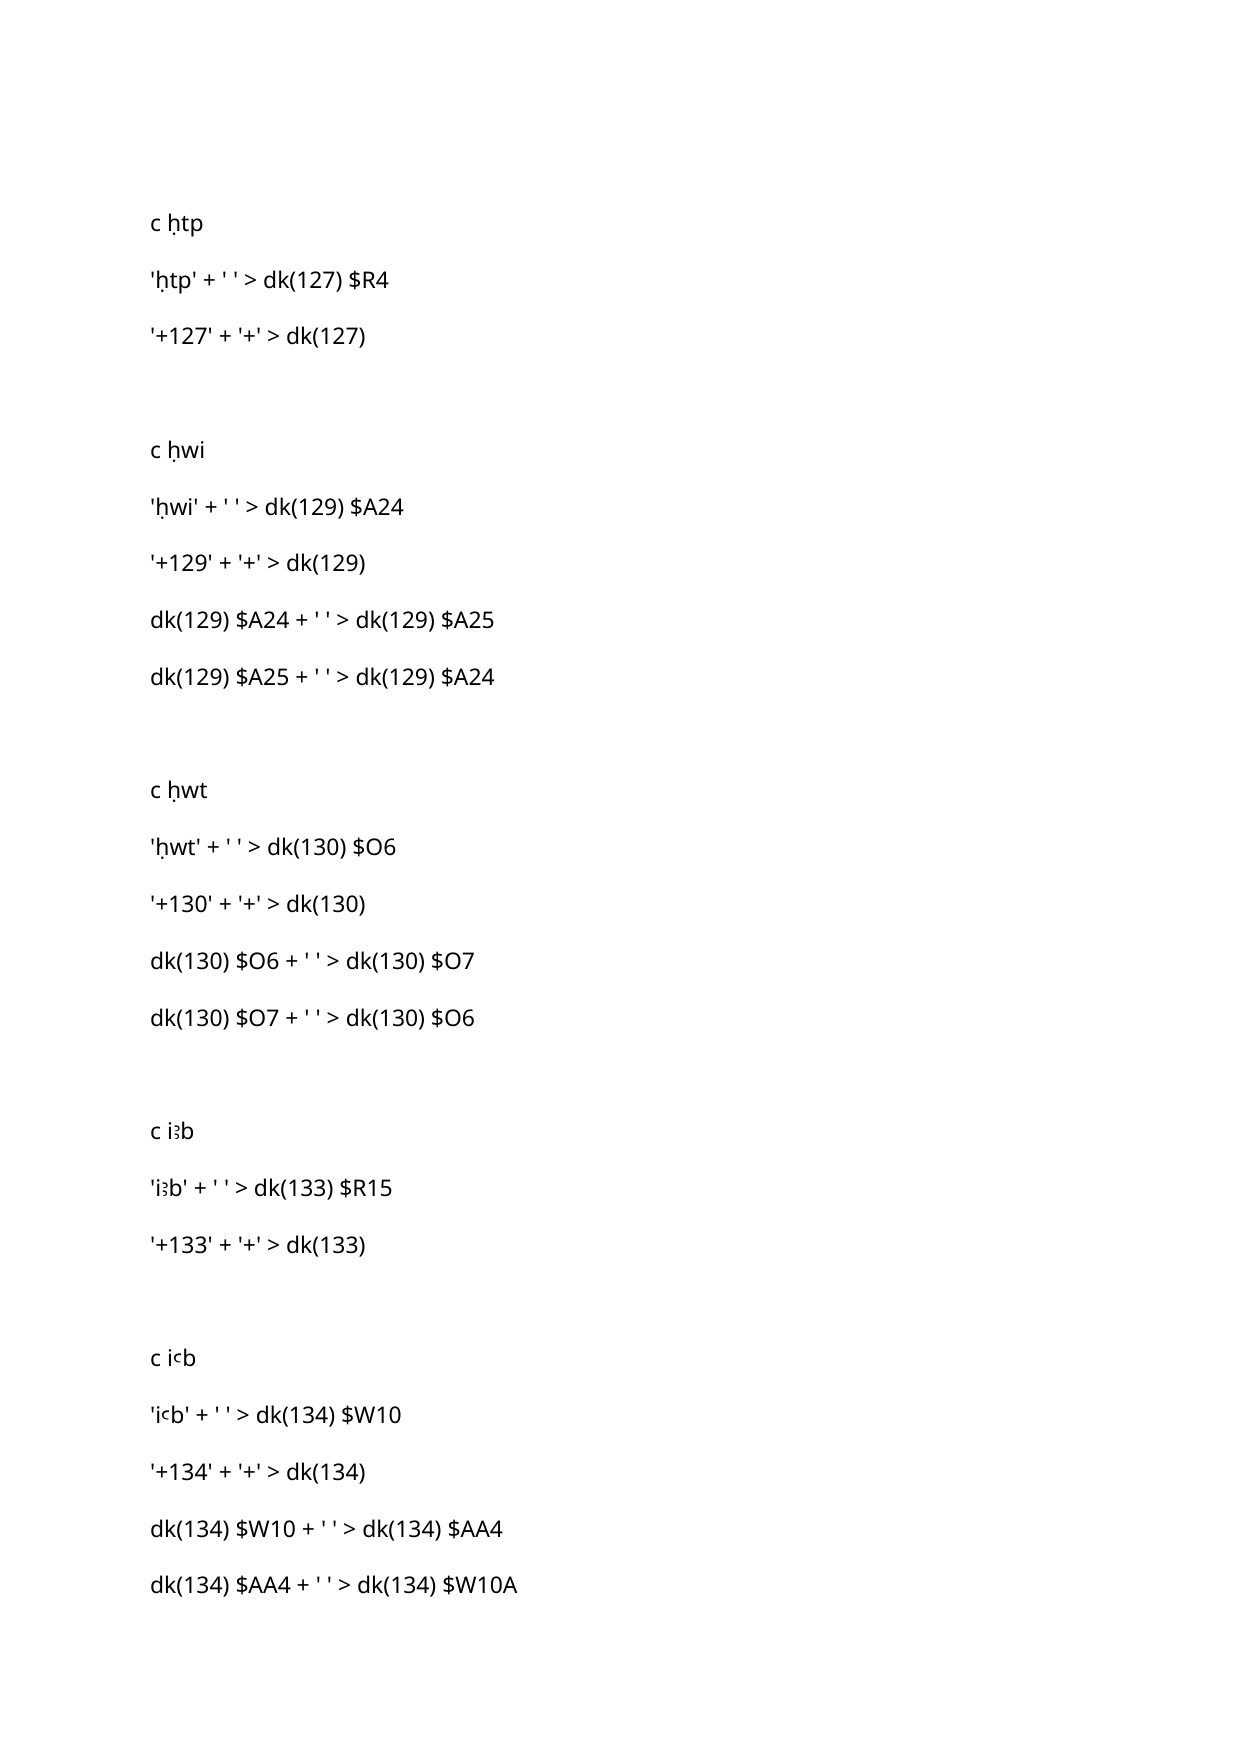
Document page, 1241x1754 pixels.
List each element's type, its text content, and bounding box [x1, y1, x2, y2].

text c ḥtp [150, 207, 1090, 238]
text '+129' + '+' > dk(129) [150, 547, 1090, 579]
text '+134' + '+' > dk(134) [150, 1456, 1090, 1487]
text dk(129) $A24 + ' ' > dk(129) $A25 [150, 604, 1090, 635]
text 'ḥwt' + ' ' > dk(130) $O6 [150, 831, 1090, 862]
text dk(130) $O7 + ' ' > dk(130) $O6 [150, 1002, 1090, 1033]
text '+127' + '+' > dk(127) [150, 320, 1090, 352]
text 'ḥwi' + ' ' > dk(129) $A24 [150, 491, 1090, 522]
text '+133' + '+' > dk(133) [150, 1229, 1090, 1260]
text c ḥwi [150, 434, 1090, 465]
text c iꜣb [150, 1115, 1090, 1146]
text dk(129) $A25 + ' ' > dk(129) $A24 [150, 661, 1090, 692]
text dk(130) $O6 + ' ' > dk(130) $O7 [150, 945, 1090, 976]
text 'ḥtp' + ' ' > dk(127) $R4 [150, 263, 1090, 295]
text dk(134) $W10 + ' ' > dk(134) $AA4 [150, 1512, 1090, 1544]
text 'iꜥb' + ' ' > dk(134) $W10 [150, 1399, 1090, 1430]
text c iꜥb [150, 1342, 1090, 1373]
text c ḥwt [150, 774, 1090, 806]
text 'iꜣb' + ' ' > dk(133) $R15 [150, 1172, 1090, 1203]
text dk(134) $AA4 + ' ' > dk(134) $W10A [150, 1569, 1090, 1601]
text '+130' + '+' > dk(130) [150, 888, 1090, 919]
